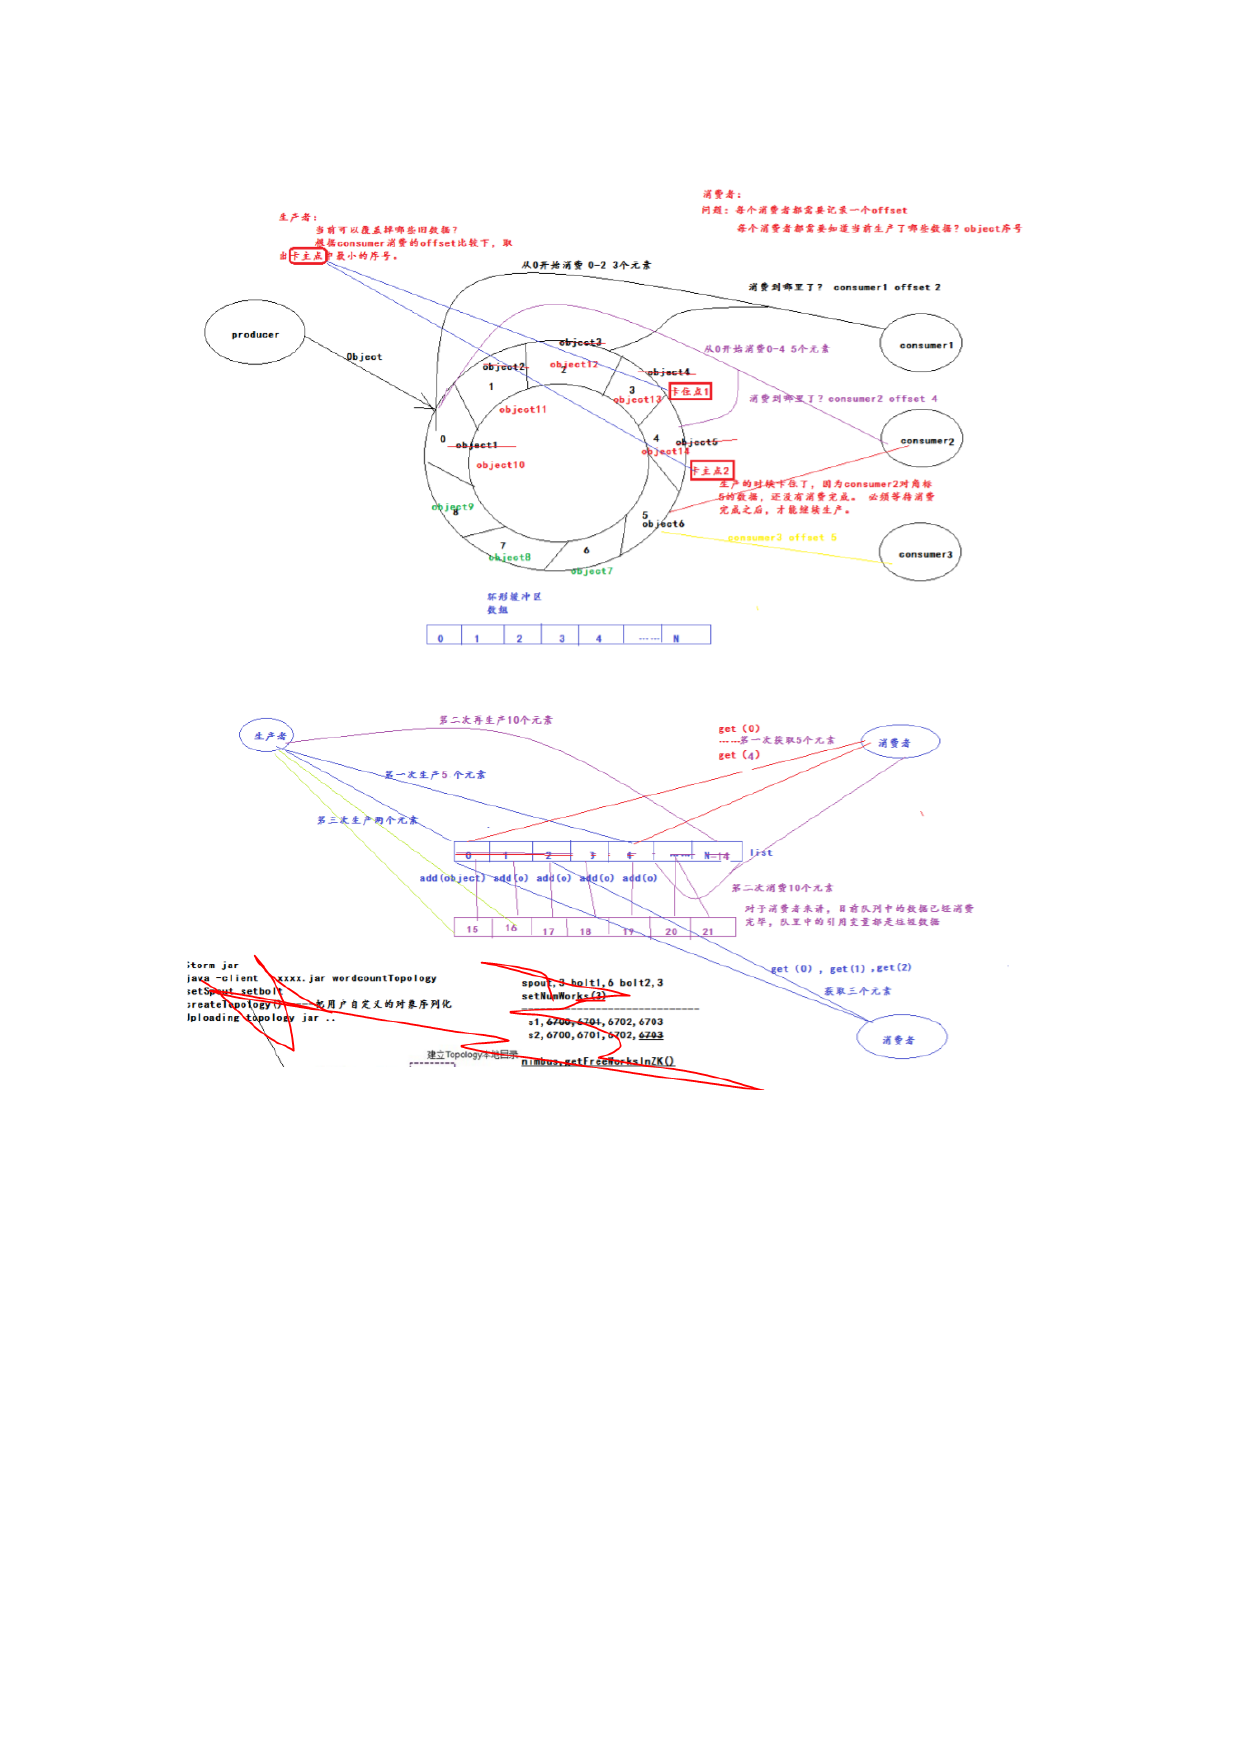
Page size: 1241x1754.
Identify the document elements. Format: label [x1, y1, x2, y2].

picture [187, 162, 1053, 653]
picture [187, 682, 1053, 1090]
